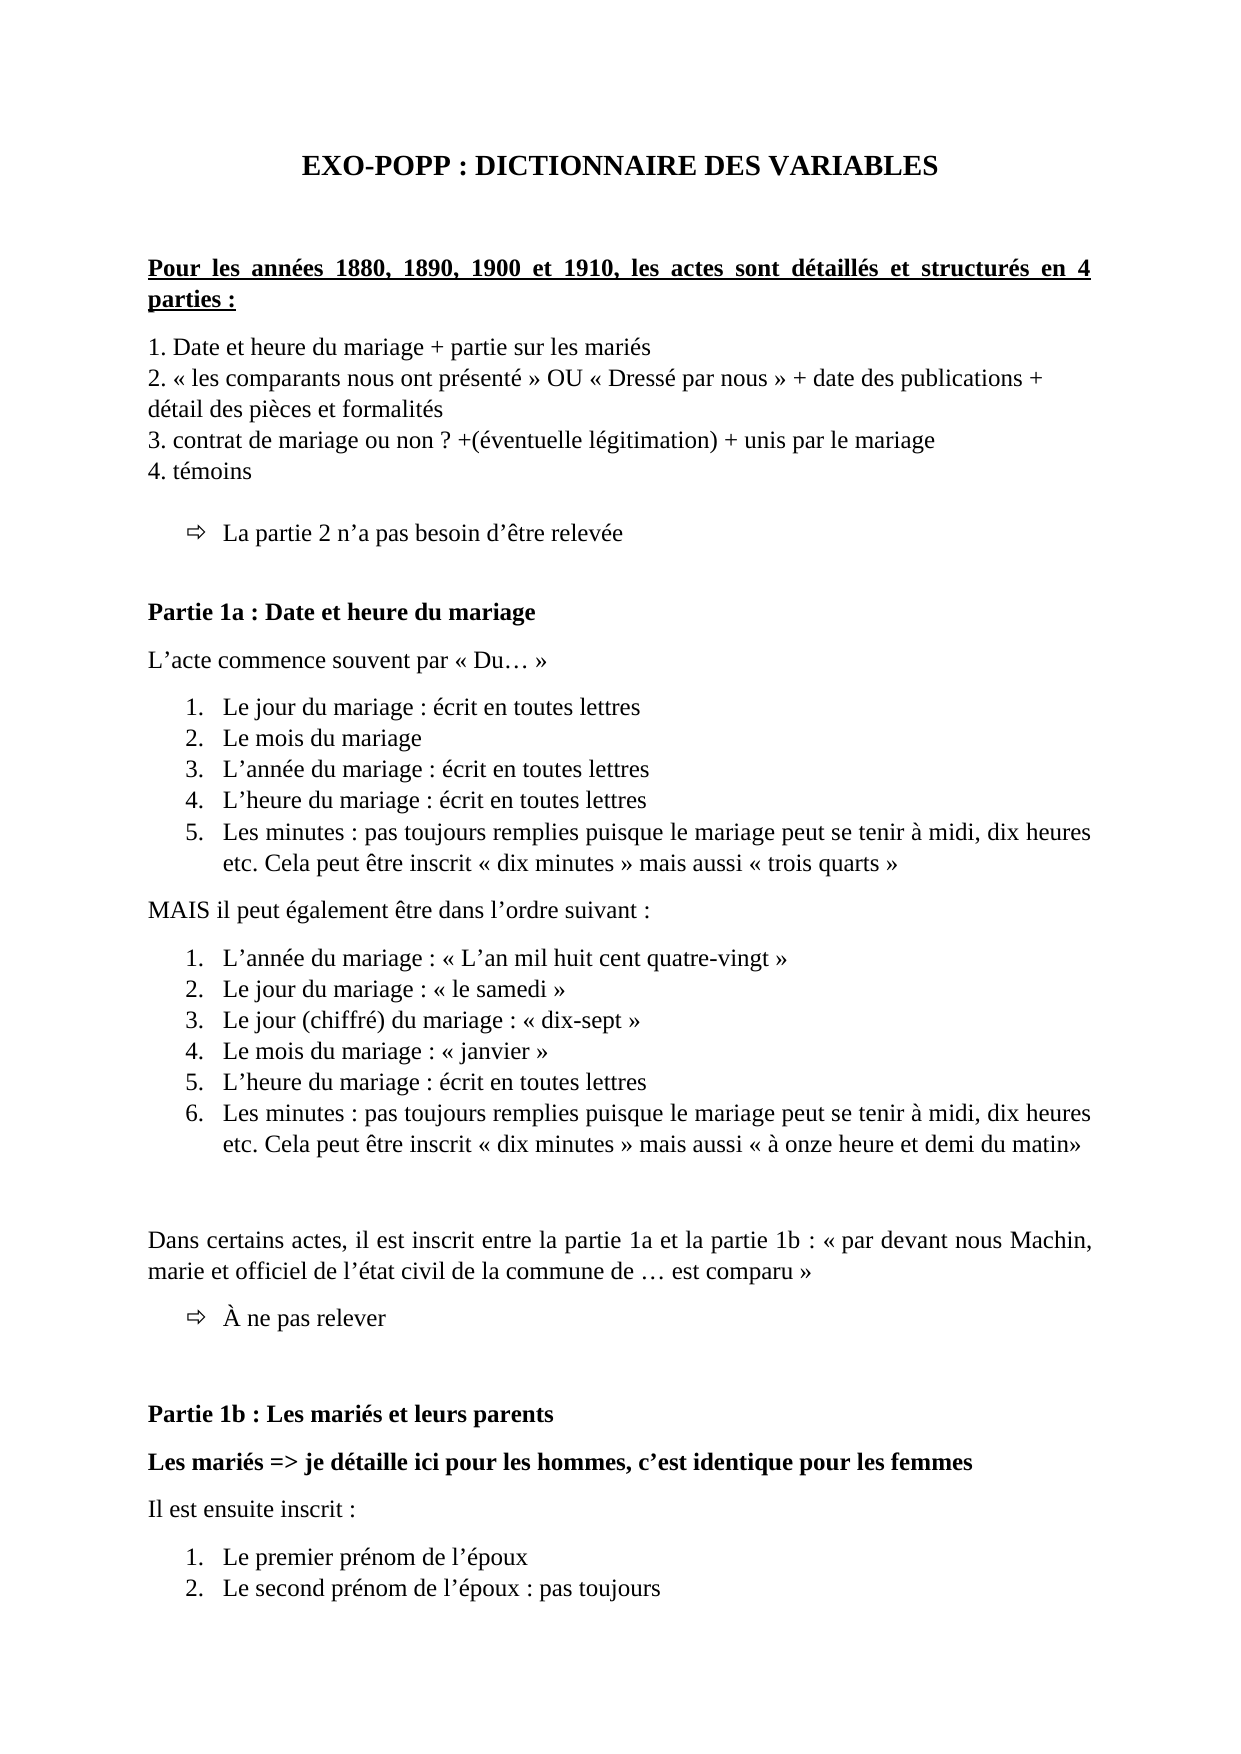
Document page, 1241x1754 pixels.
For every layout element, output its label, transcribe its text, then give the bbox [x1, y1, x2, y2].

text Partie 1b : Les mariés et leurs parents [148, 1399, 1093, 1428]
text EXO-POPP : DICTIONNAIRE DES VARIABLES [148, 148, 1093, 181]
list L’année du mariage : « L’an mil huit cent quatre-vingt » [185, 943, 1093, 972]
list Le jour du mariage : « le samedi » [185, 974, 1093, 1003]
list Les minutes : pas toujours remplies puisque le mariage peut se tenir à midi, dix heures etc. Cela peut être inscrit « dix minutes » mais aussi « à onze heure et demi du matin» [185, 1098, 1093, 1158]
list L’heure du mariage : écrit en toutes lettres [185, 1067, 1093, 1096]
text 4. témoins [148, 456, 1093, 485]
list Le second prénom de l’époux : pas toujours [185, 1573, 1093, 1602]
text Les mariés => je détaille ici pour les hommes, c’est identique pour les femmes [148, 1447, 1093, 1475]
list Le mois du mariage : « janvier » [185, 1036, 1093, 1065]
text 3. contrat de mariage ou non ? +(éventuelle légitimation) + unis par le mariage [148, 425, 1093, 454]
text Dans certains actes, il est inscrit entre la partie 1a et la partie 1b : « par devant nous Machin, marie et officiel de l’état civil de la commune de … est comparu » [148, 1225, 1093, 1284]
text Partie 1a : Date et heure du mariage [148, 597, 1093, 626]
list Le mois du mariage [185, 723, 1093, 752]
list Le premier prénom de l’époux [185, 1542, 1093, 1571]
list Le jour (chiffré) du mariage : « dix-sept » [185, 1005, 1093, 1034]
list La partie 2 n’a pas besoin d’être relevée [185, 518, 1093, 547]
list Les minutes : pas toujours remplies puisque le mariage peut se tenir à midi, dix heures etc. Cela peut être inscrit « dix minutes » mais aussi « trois quarts » [185, 817, 1093, 876]
list À ne pas relever [185, 1303, 1093, 1332]
list L’année du mariage : écrit en toutes lettres [185, 754, 1093, 783]
text 2. « les comparants nous ont présenté » OU « Dressé par nous » + date des publications + détail des pièces et formalités [148, 363, 1093, 423]
text 1. Date et heure du mariage + partie sur les mariés [148, 332, 1093, 361]
text Il est ensuite inscrit : [148, 1494, 1093, 1523]
text Pour les années 1880, 1890, 1900 et 1910, les actes sont détaillés et structurés en 4 parties : [148, 253, 1093, 313]
text L’acte commence souvent par « Du… » [148, 645, 1093, 673]
text MAIS il peut également être dans l’ordre suivant : [148, 895, 1093, 924]
list L’heure du mariage : écrit en toutes lettres [185, 786, 1093, 814]
list Le jour du mariage : écrit en toutes lettres [185, 692, 1093, 721]
